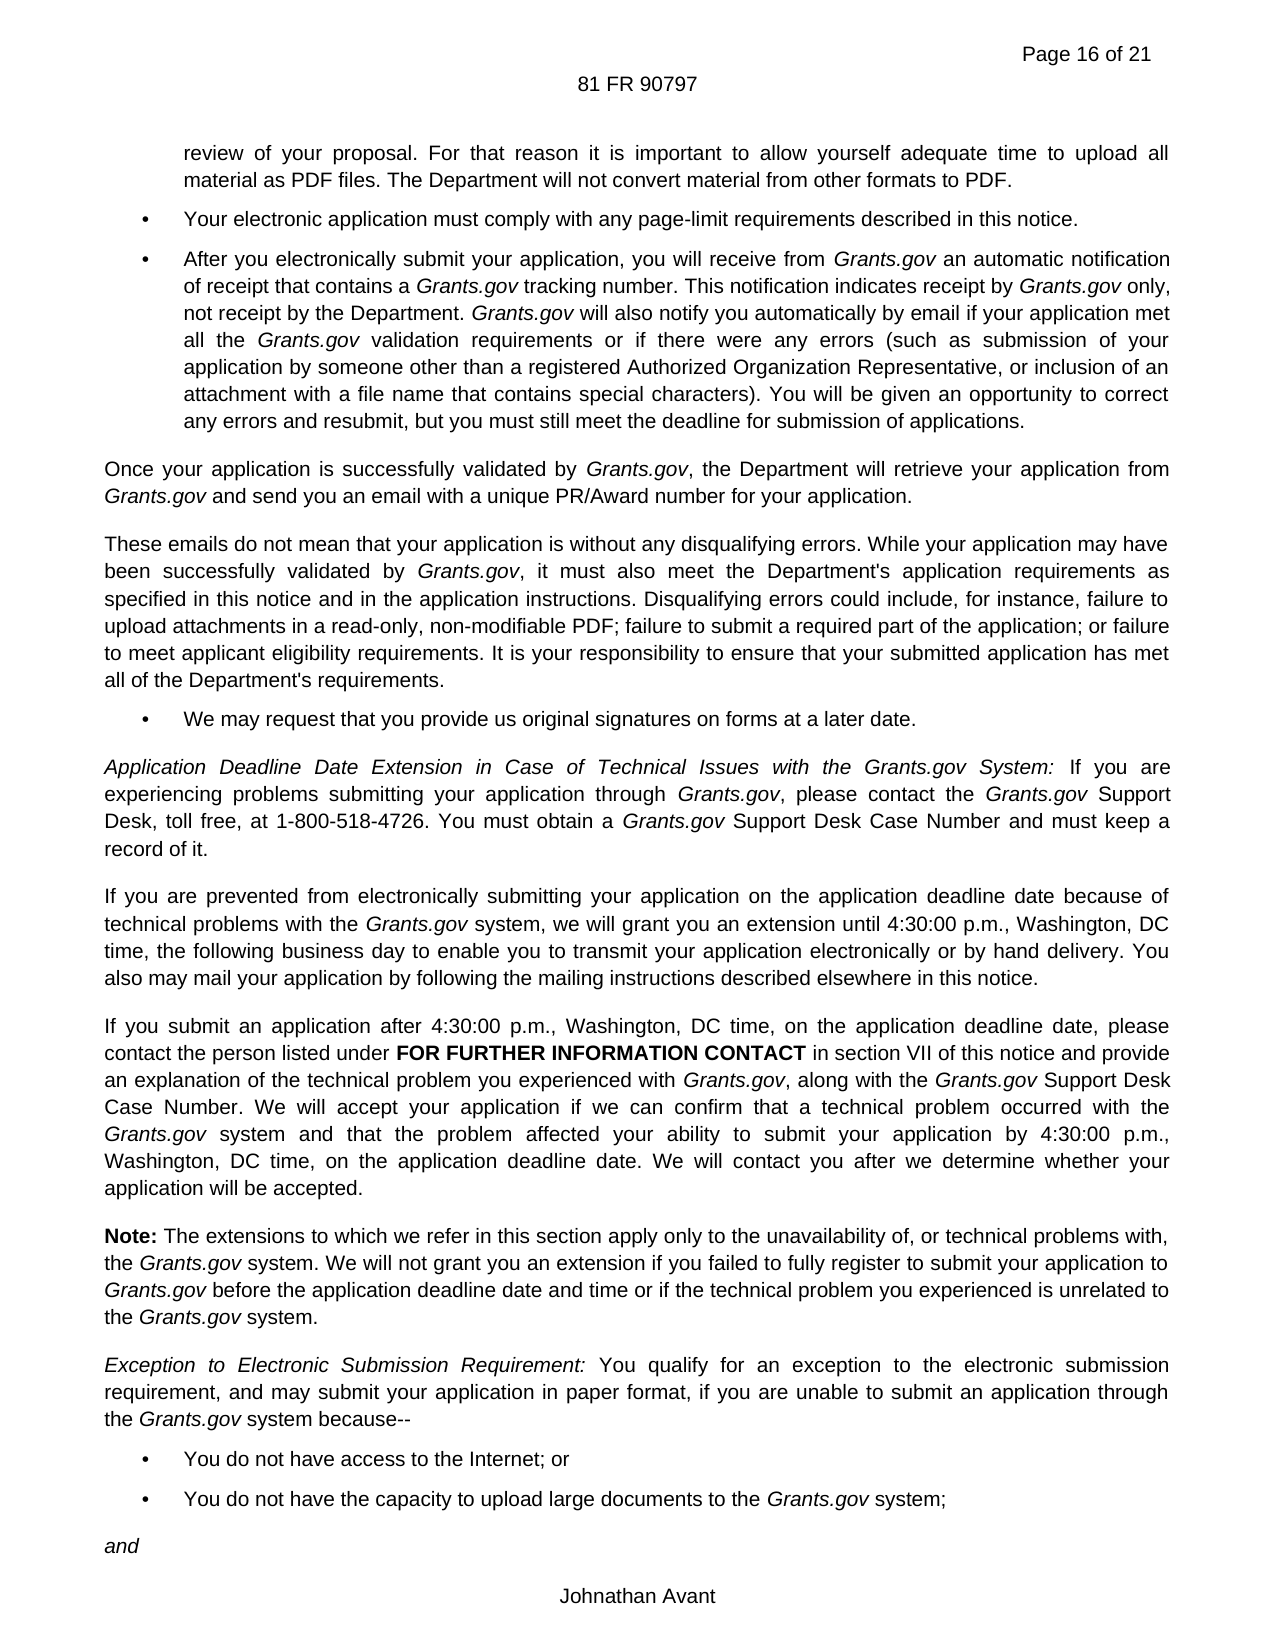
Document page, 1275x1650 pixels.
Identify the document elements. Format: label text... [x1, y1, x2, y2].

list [142, 137, 1171, 192]
text If you are prevented from electronically submitting your application on the application deadline date because of technical problems with the Grants.gov system, we will grant you an extension until 4:30:00 p.m., Washington, DC time, the following business day to enable you to transmit your application electronically or by hand delivery. You also may mail your application by following the mailing instructions described elsewhere in this notice. [104, 881, 1171, 989]
list You do not have the capacity to upload large documents to the Grants.gov system; [142, 1483, 1171, 1510]
list After you electronically submit your application, you will receive from Grants.gov an automatic notification of receipt that contains a Grants.gov tracking number. This notification indicates receipt by Grants.gov only, not receipt by the Department. Grants.gov will also notify you automatically by email if your application met all the Grants.gov validation requirements or if there were any errors (such as submission of your application by someone other than a registered Authorized Organization Representative, or inclusion of an attachment with a file name that contains special characters). You will be given an opportunity to correct any errors and resubmit, but you must still meet the deadline for submission of applications. [142, 244, 1171, 433]
list We may request that you provide us original signatures on forms at a later date. [142, 704, 1171, 731]
text Once your application is successfully validated by Grants.gov, the Department will retrieve your application from Grants.gov and send you an email with a unique PR/Award number for your application. [104, 454, 1171, 508]
text and [104, 1531, 1171, 1558]
text Exception to Electronic Submission Requirement: You qualify for an exception to the electronic submission requirement, and may submit your application in paper format, if you are unable to submit an application through the Grants.gov system because-- [104, 1350, 1171, 1431]
text Application Deadline Date Extension in Case of Technical Issues with the Grants.gov System: If you are experiencing problems submitting your application through Grants.gov, please contact the Grants.gov Support Desk, toll free, at 1-800-518-4726. You must obtain a Grants.gov Support Desk Case Number and must keep a record of it. [104, 752, 1171, 860]
text These emails do not mean that your application is without any disqualifying errors. While your application may have been successfully validated by Grants.gov, it must also meet the Department's application requirements as specified in this notice and in the application instructions. Disqualifying errors could include, for instance, failure to upload attachments in a read-only, non-modifiable PDF; failure to submit a required part of the application; or failure to meet applicant eligibility requirements. It is your responsibility to ensure that your submitted application has met all of the Department's requirements. [104, 529, 1171, 692]
text Note: The extensions to which we refer in this section apply only to the unavailability of, or technical problems with, the Grants.gov system. We will not grant you an extension if you failed to fully register to submit your application to Grants.gov before the application deadline date and time or if the technical problem you experienced is unrelated to the Grants.gov system. [104, 1221, 1171, 1329]
list You do not have access to the Internet; or [142, 1444, 1171, 1471]
list Your electronic application must comply with any page-limit requirements described in this notice. [142, 204, 1171, 231]
text If you submit an application after 4:30:00 p.m., Washington, DC time, on the application deadline date, please contact the person listed under FOR FURTHER INFORMATION CONTACT in section VII of this notice and provide an explanation of the technical problem you experienced with Grants.gov, along with the Grants.gov Support Desk Case Number. We will accept your application if we can confirm that a technical problem occurred with the Grants.gov system and that the problem affected your ability to submit your application by 4:30:00 p.m., Washington, DC time, on the application deadline date. We will contact you after we determine whether your application will be accepted. [104, 1010, 1171, 1200]
